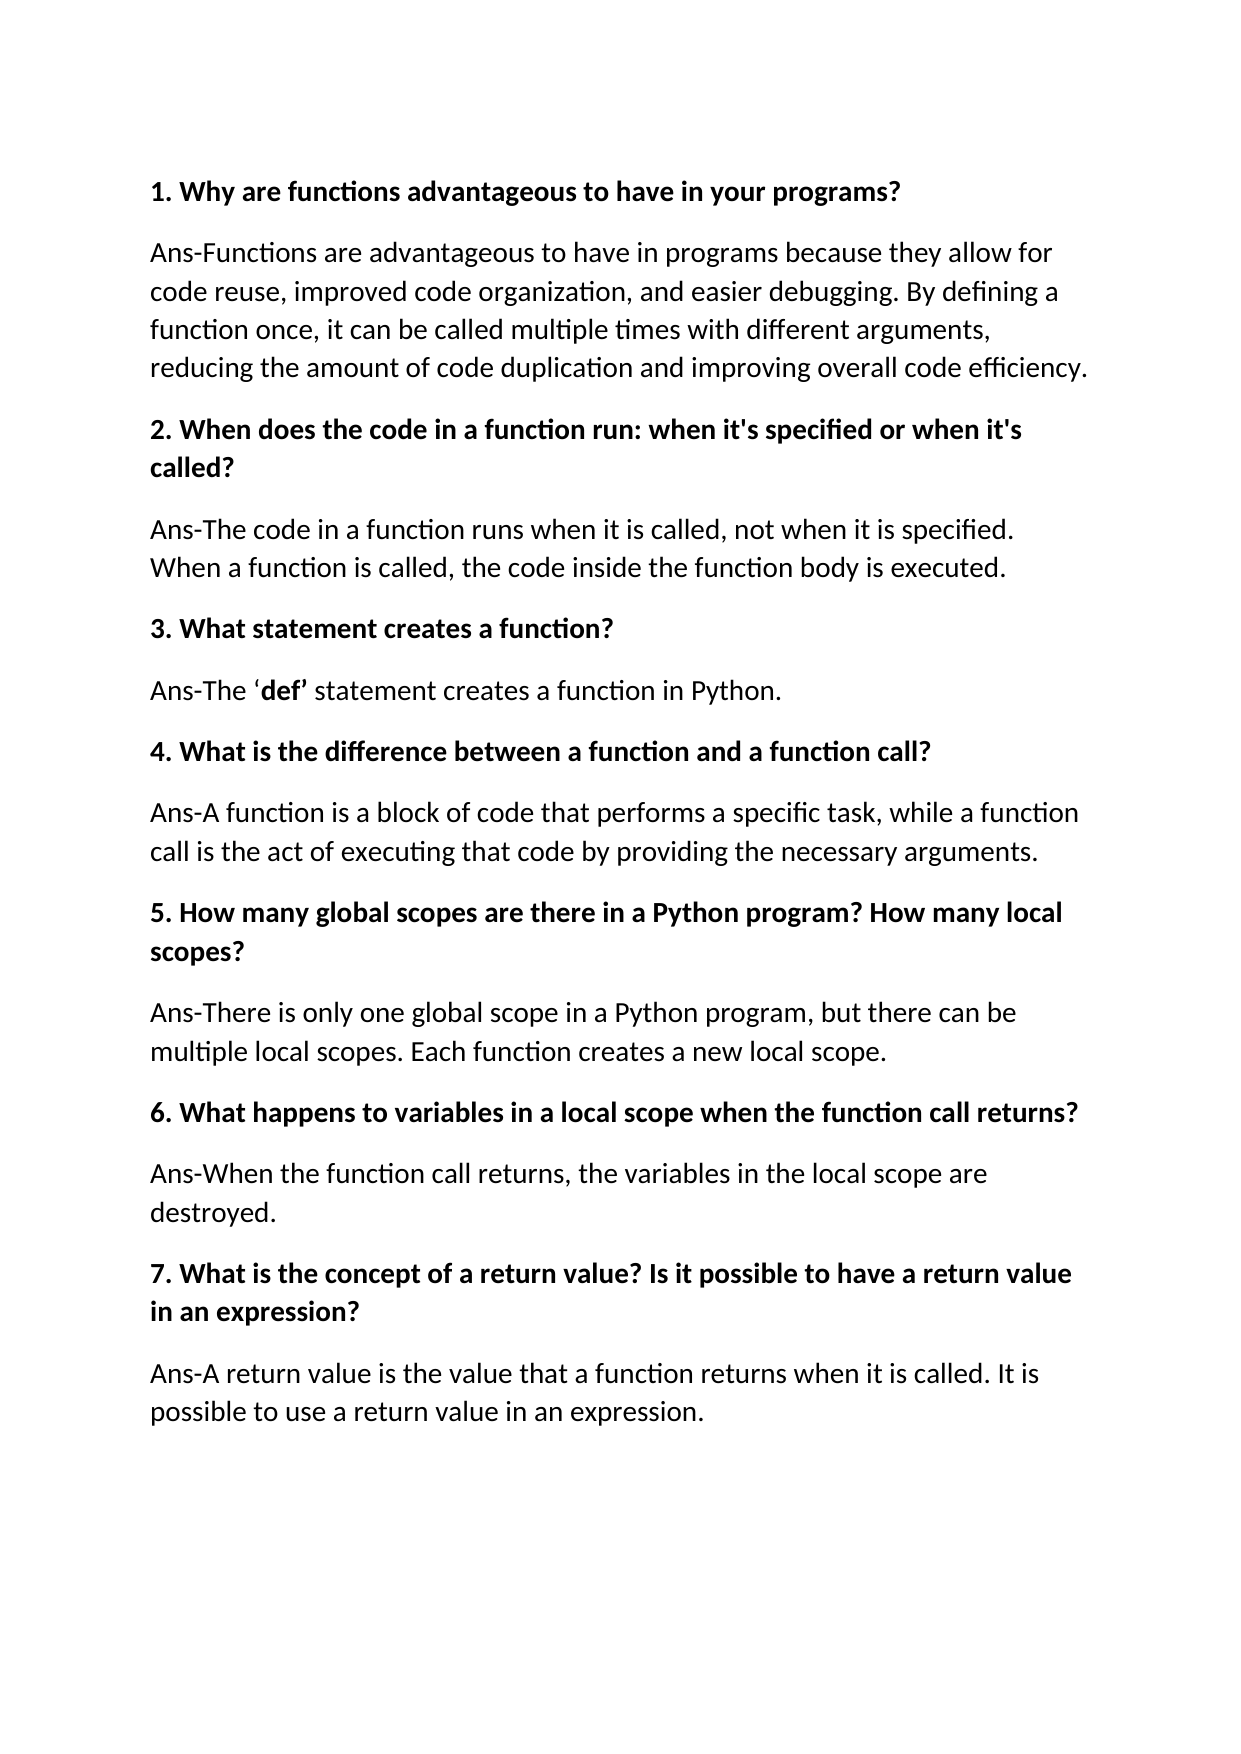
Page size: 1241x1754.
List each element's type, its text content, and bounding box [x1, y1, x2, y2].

text 4. What is the difference between a function and a function call? [150, 733, 1090, 769]
text Ans-A return value is the value that a function returns when it is called. It is possible to use a return value in an expression. [150, 1355, 1090, 1429]
text 7. What is the concept of a return value? Is it possible to have a return value in an expression? [150, 1255, 1090, 1329]
text 3. What statement creates a function? [150, 611, 1090, 646]
text Ans-Functions are advantageous to have in programs because they allow for code reuse, improved code organization, and easier debugging. By defining a function once, it can be called multiple times with different arguments, reducing the amount of code duplication and improving overall code efficiency. [150, 234, 1090, 385]
text 6. What happens to variables in a local scope when the function call returns? [150, 1094, 1090, 1129]
text Ans-The ‘def’ statement creates a function in Python. [150, 672, 1090, 707]
text 1. Why are functions advantageous to have in your programs? [150, 173, 1090, 208]
text Ans-A function is a block of code that performs a specific task, while a function call is the act of executing that code by providing the necessary arguments. [150, 794, 1090, 869]
text 2. When does the code in a function run: when it's specified or when it's called? [150, 411, 1090, 485]
text 5. How many global scopes are there in a Python program? How many local scopes? [150, 894, 1090, 968]
text Ans-When the function call returns, the variables in the local scope are destroyed. [150, 1155, 1090, 1229]
text Ans-The code in a function runs when it is called, not when it is specified. When a function is called, the code inside the function body is executed. [150, 511, 1090, 585]
text Ans-There is only one global scope in a Python program, but there can be multiple local scopes. Each function creates a new local scope. [150, 994, 1090, 1068]
